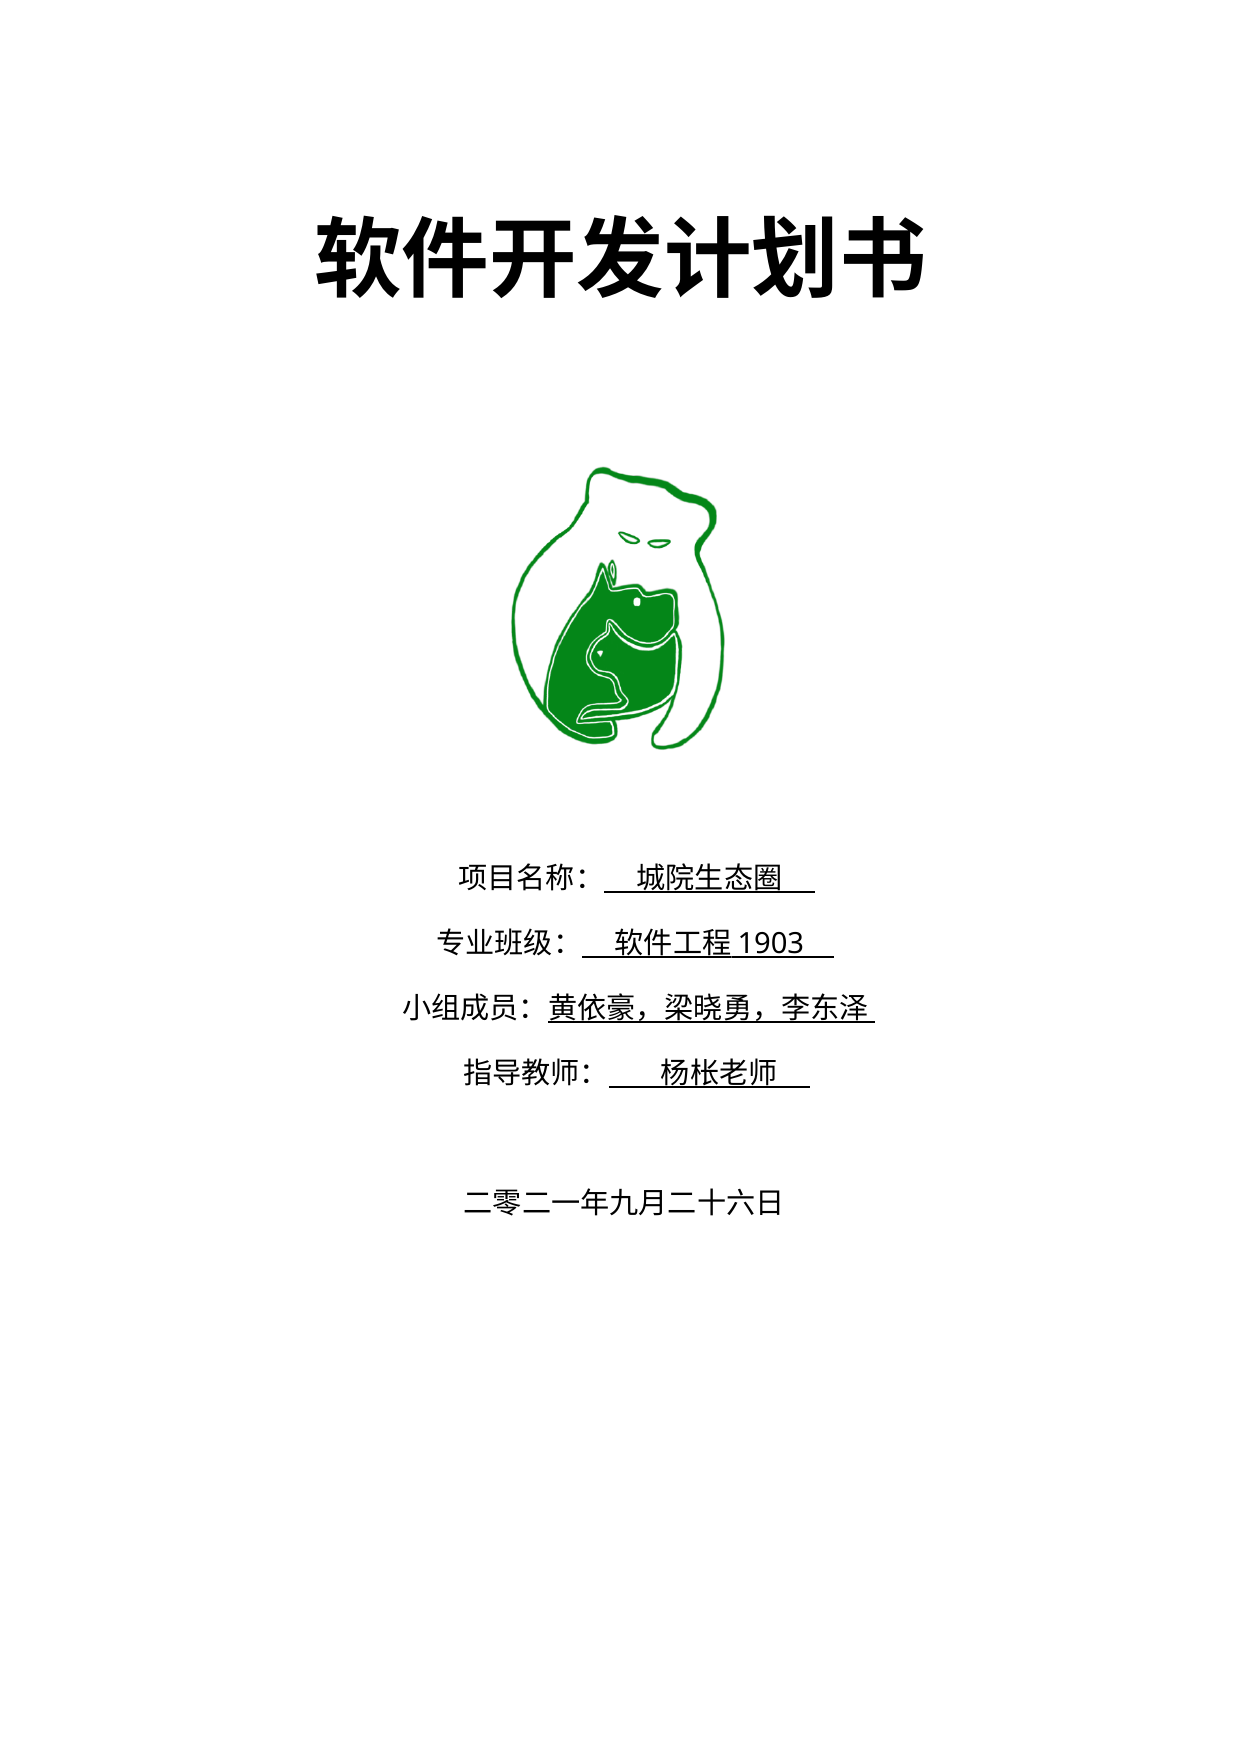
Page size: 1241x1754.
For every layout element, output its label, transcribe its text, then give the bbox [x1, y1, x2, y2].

text 专业班级： 软件工程1903 [187, 908, 1053, 973]
text 项目名称： 城院生态圈 [187, 843, 1053, 908]
text 二零二一年九月二十六日 [187, 1168, 1053, 1233]
title 软件开发计划书 [187, 187, 1053, 317]
picture [476, 429, 765, 770]
text 小组成员：黄依豪，梁晓勇，李东泽 [187, 973, 1053, 1038]
text 指导教师： 杨枨老师 [187, 1038, 1053, 1103]
